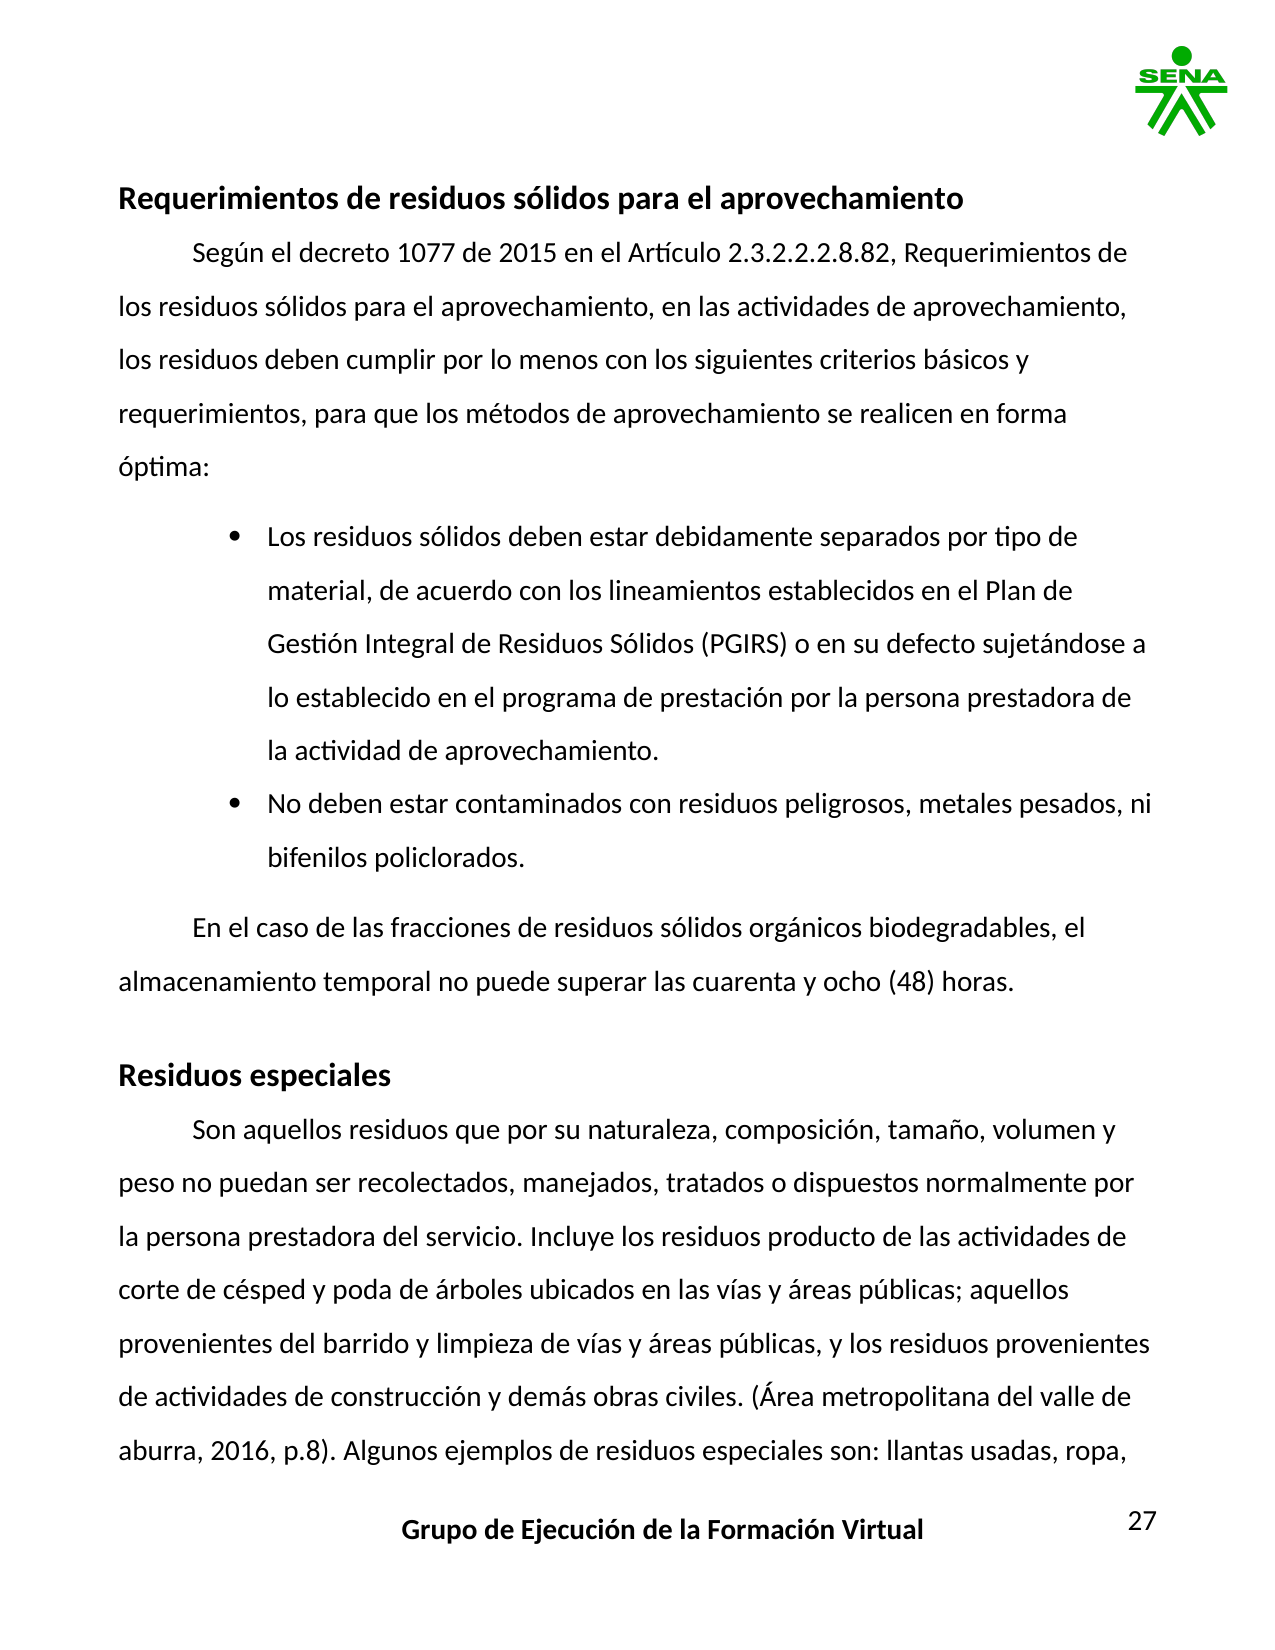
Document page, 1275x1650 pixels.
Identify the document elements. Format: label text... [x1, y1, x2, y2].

list Los residuos sólidos deben estar debidamente separados por tipo de material, de acuerdo con los lineamientos establecidos en el Plan de Gestión Integral de Residuos Sólidos (PGIRS) o en su defecto sujetándose a lo establecido en el programa de prestación por la persona prestadora de la actividad de aprovechamiento. [229, 518, 1157, 768]
picture [1135, 46, 1228, 136]
subtitle Residuos especiales [118, 1053, 1157, 1094]
list No deben estar contaminados con residuos peligrosos, metales pesados, ni bifenilos policlorados. [229, 786, 1157, 875]
text Según el decreto 1077 de 2015 en el Artículo 2.3.2.2.2.8.82, Requerimientos de los residuos sólidos para el aprovechamiento, en las actividades de aprovechamiento, los residuos deben cumplir por lo menos con los siguientes criterios básicos y requerimientos, para que los métodos de aprovechamiento se realicen en forma óptima: [118, 234, 1157, 484]
text En el caso de las fracciones de residuos sólidos orgánicos biodegradables, el almacenamiento temporal no puede superar las cuarenta y ocho (48) horas. [118, 909, 1157, 998]
subtitle Requerimientos de residuos sólidos para el aprovechamiento [118, 177, 1157, 218]
